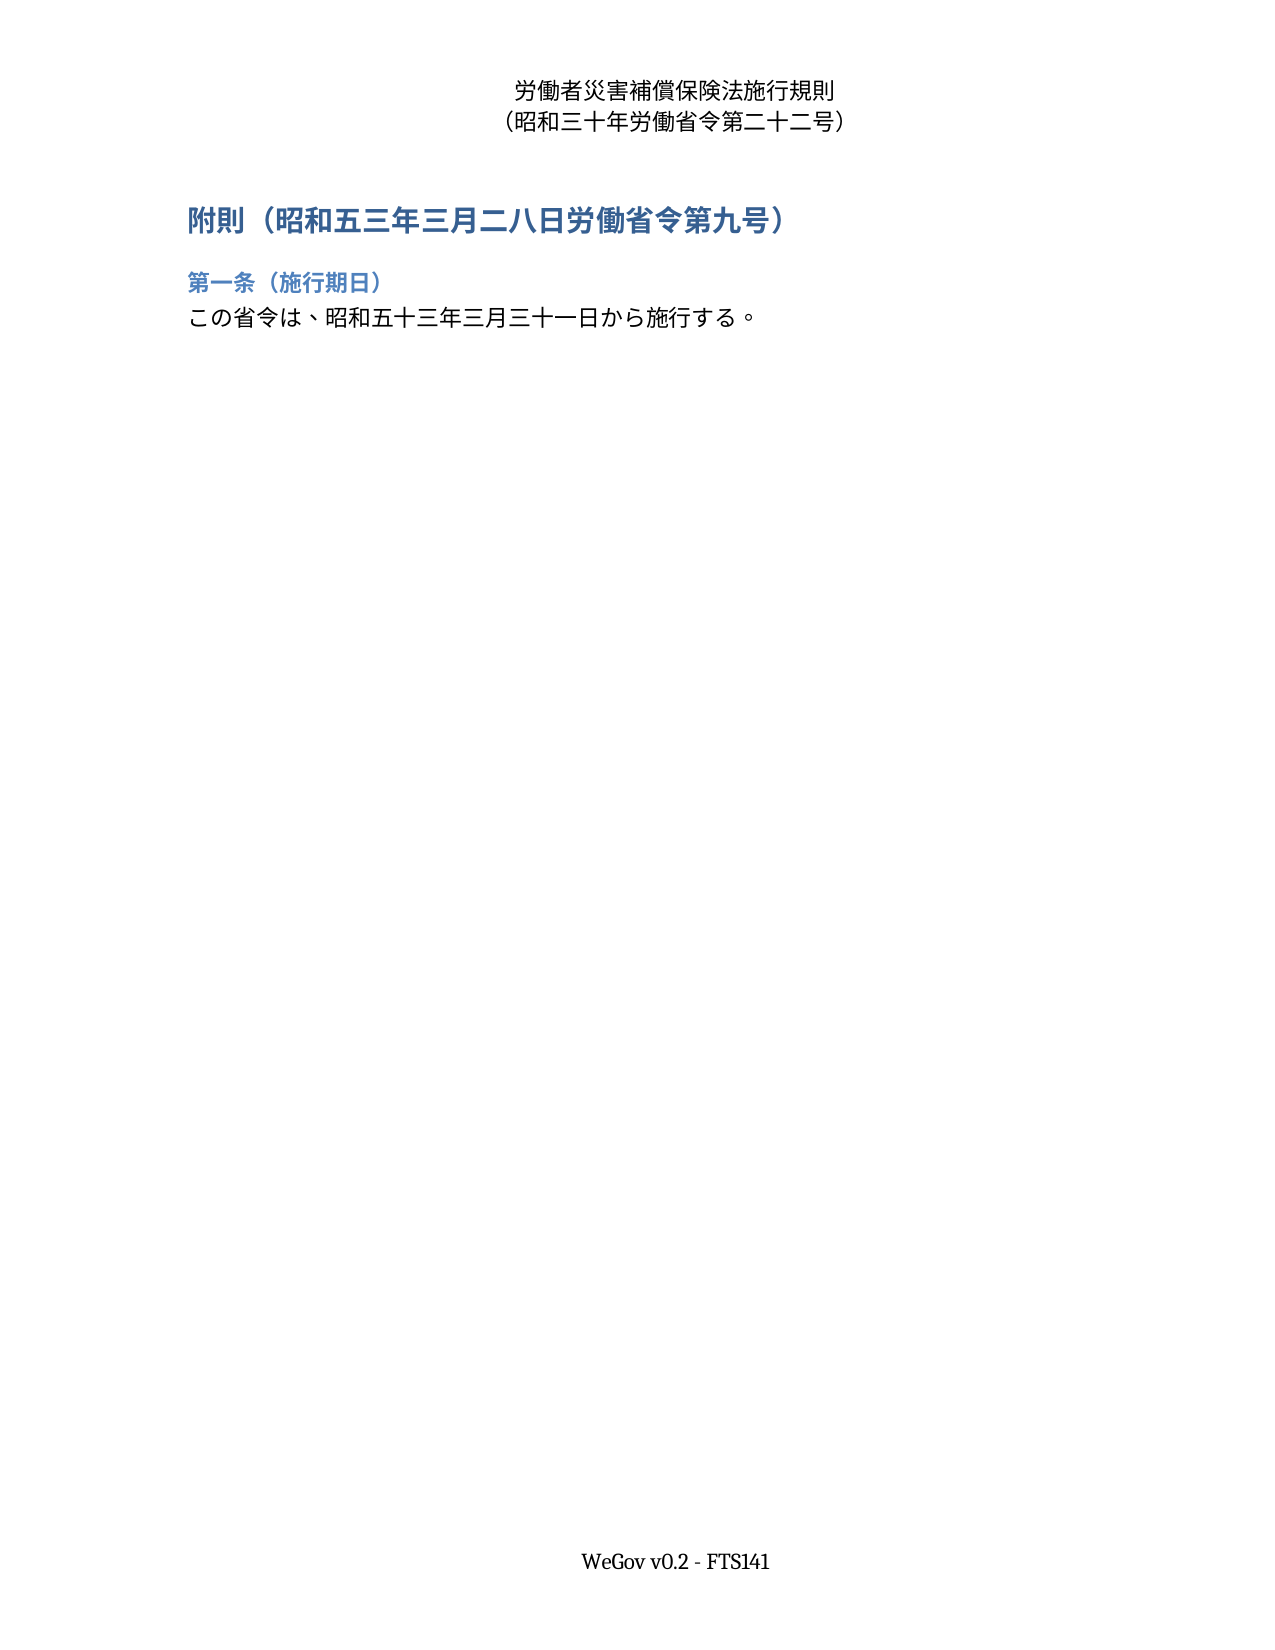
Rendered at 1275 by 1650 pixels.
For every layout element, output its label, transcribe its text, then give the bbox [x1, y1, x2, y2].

text この省令は、昭和五十三年三月三十一日から施行する。 [187, 302, 1087, 334]
subtitle 第一条（施行期日） [187, 266, 1087, 298]
subtitle 附則（昭和五三年三月二八日労働省令第九号） [187, 200, 1087, 240]
